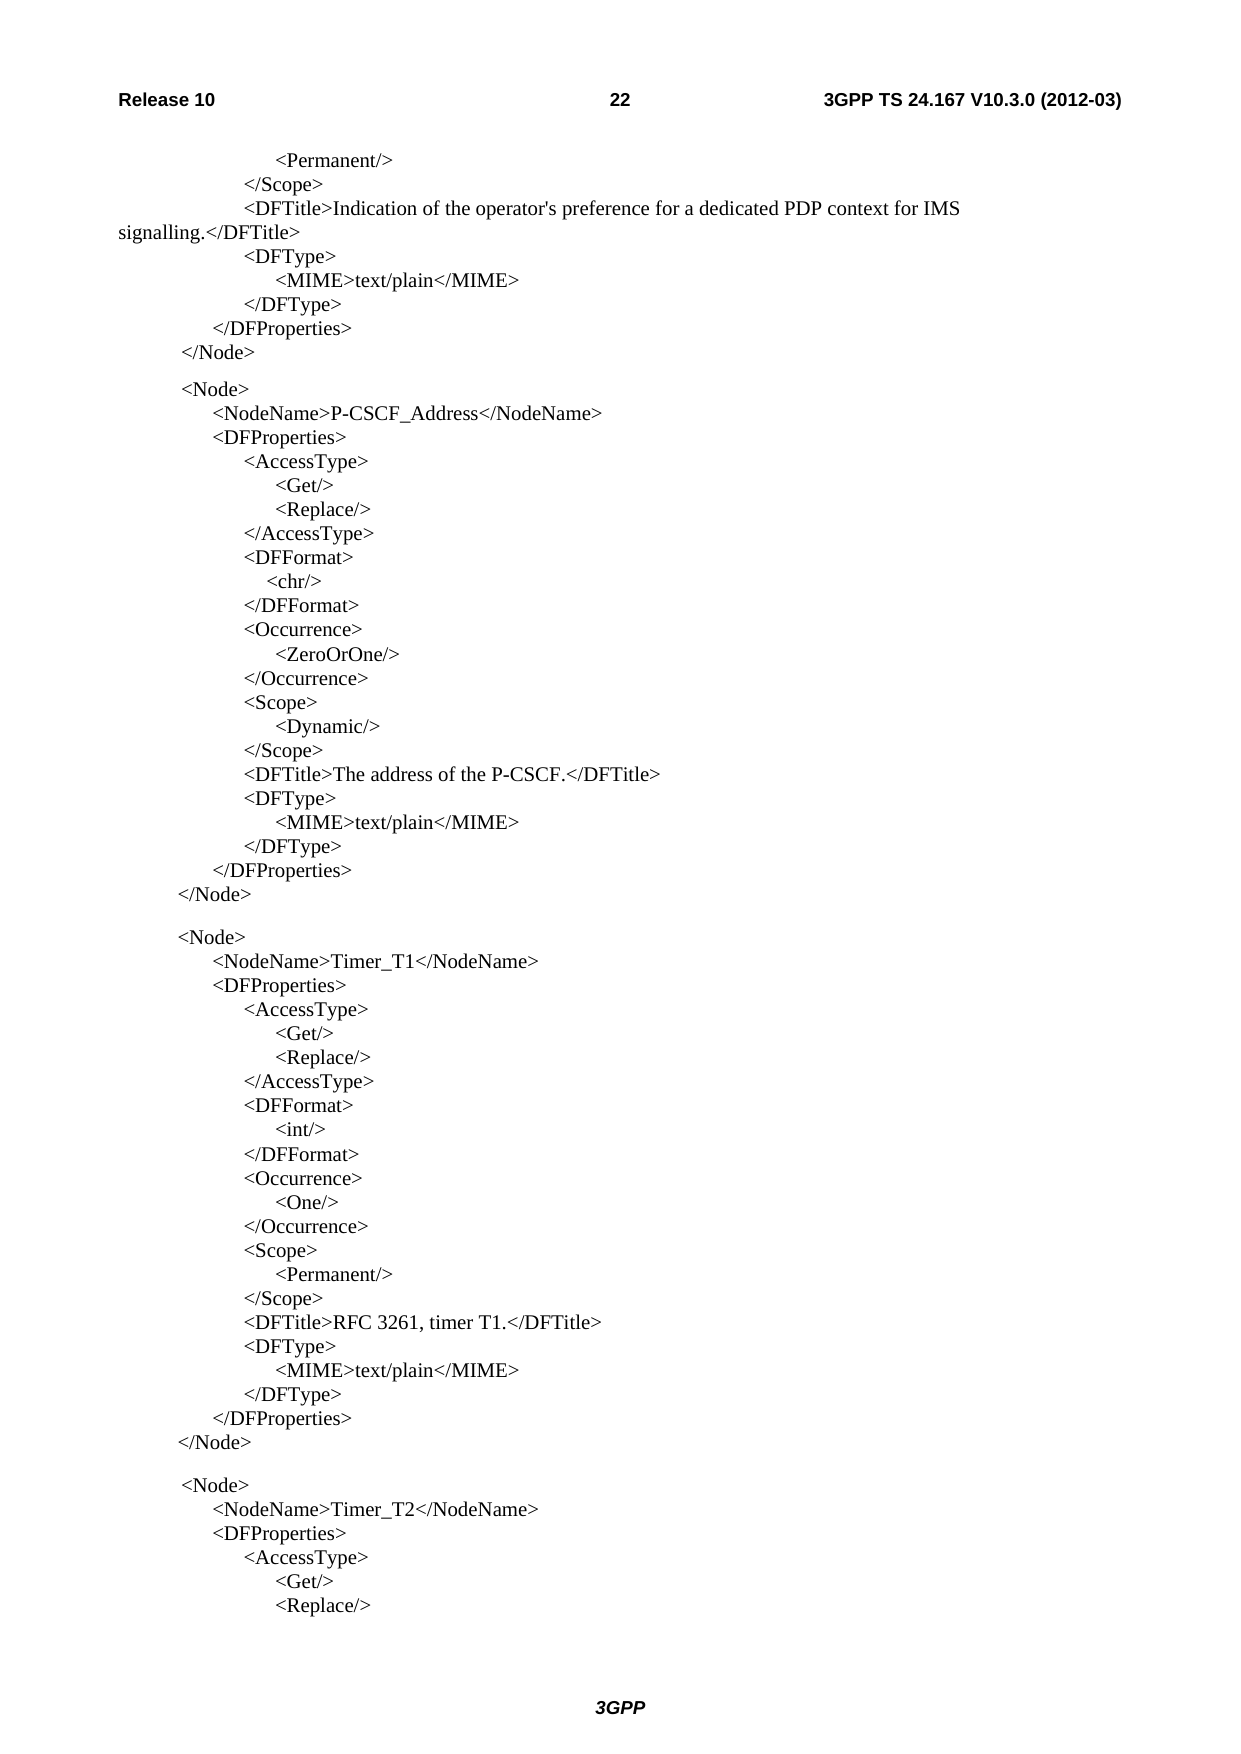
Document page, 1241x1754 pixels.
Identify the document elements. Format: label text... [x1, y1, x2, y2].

text </DFFormat> [118, 1141, 1122, 1166]
text </AccessType> [118, 521, 1122, 545]
text </DFProperties> [118, 858, 1122, 882]
text </Scope> [118, 1286, 1122, 1310]
text <Replace/> [118, 1593, 1122, 1617]
text <Occurrence> [118, 1166, 1122, 1189]
text </Node> [118, 882, 1122, 906]
text </Scope> [118, 172, 1122, 196]
text <Get/> [118, 473, 1122, 497]
text </AccessType> [118, 1069, 1122, 1093]
text </DFType> [118, 292, 1122, 316]
text <Replace/> [118, 497, 1122, 521]
text <AccessType> [118, 1545, 1122, 1569]
text <DFProperties> [118, 1521, 1122, 1545]
text <DFType> [118, 244, 1122, 268]
text <Occurrence> [118, 617, 1122, 641]
text <One/> [118, 1189, 1122, 1214]
text <NodeName>Timer_T2</NodeName> [118, 1497, 1122, 1521]
text </Node> [118, 1430, 1122, 1454]
text <Dynamic/> [118, 714, 1122, 738]
text <MIME>text/plain</MIME> [118, 1358, 1122, 1382]
text </Occurrence> [118, 1214, 1122, 1238]
text <DFTitle>The address of the P-CSCF.</DFTitle> [118, 762, 1122, 786]
text </Node> [118, 340, 1122, 364]
text <DFFormat> [118, 1093, 1122, 1117]
text <MIME>text/plain</MIME> [118, 268, 1122, 292]
text </DFFormat> [118, 593, 1122, 617]
text <MIME>text/plain</MIME> [118, 810, 1122, 834]
text <Get/> [118, 1021, 1122, 1045]
text <AccessType> [118, 997, 1122, 1021]
text <chr/> [118, 569, 1122, 593]
text <DFTitle>RFC 3261, timer T1.</DFTitle> [118, 1310, 1122, 1334]
text <Scope> [118, 1238, 1122, 1262]
text <DFFormat> [118, 545, 1122, 569]
text </DFProperties> [118, 1406, 1122, 1430]
text <AccessType> [118, 449, 1122, 473]
text <DFType> [118, 1334, 1122, 1358]
text <Node> [118, 377, 1122, 401]
text <NodeName>P-CSCF_Address</NodeName> [118, 401, 1122, 425]
text <Node> [118, 1473, 1122, 1497]
text <Permanent/> [118, 148, 1122, 172]
text </Scope> [118, 738, 1122, 762]
text <DFTitle>Indication of the operator's preference for a dedicated PDP context for IMS signalling.</DFTitle> [118, 196, 1122, 244]
text <int/> [118, 1117, 1122, 1141]
text </DFType> [118, 1382, 1122, 1406]
text <Replace/> [118, 1045, 1122, 1069]
text <NodeName>Timer_T1</NodeName> [118, 949, 1122, 973]
text <DFProperties> [118, 425, 1122, 449]
text <Permanent/> [118, 1262, 1122, 1286]
text <DFProperties> [118, 973, 1122, 997]
text <Scope> [118, 689, 1122, 714]
text </DFType> [118, 834, 1122, 858]
text <DFType> [118, 786, 1122, 810]
text </Occurrence> [118, 666, 1122, 689]
text <Get/> [118, 1569, 1122, 1593]
text <Node> [118, 925, 1122, 949]
text </DFProperties> [118, 316, 1122, 340]
text <ZeroOrOne/> [118, 641, 1122, 666]
